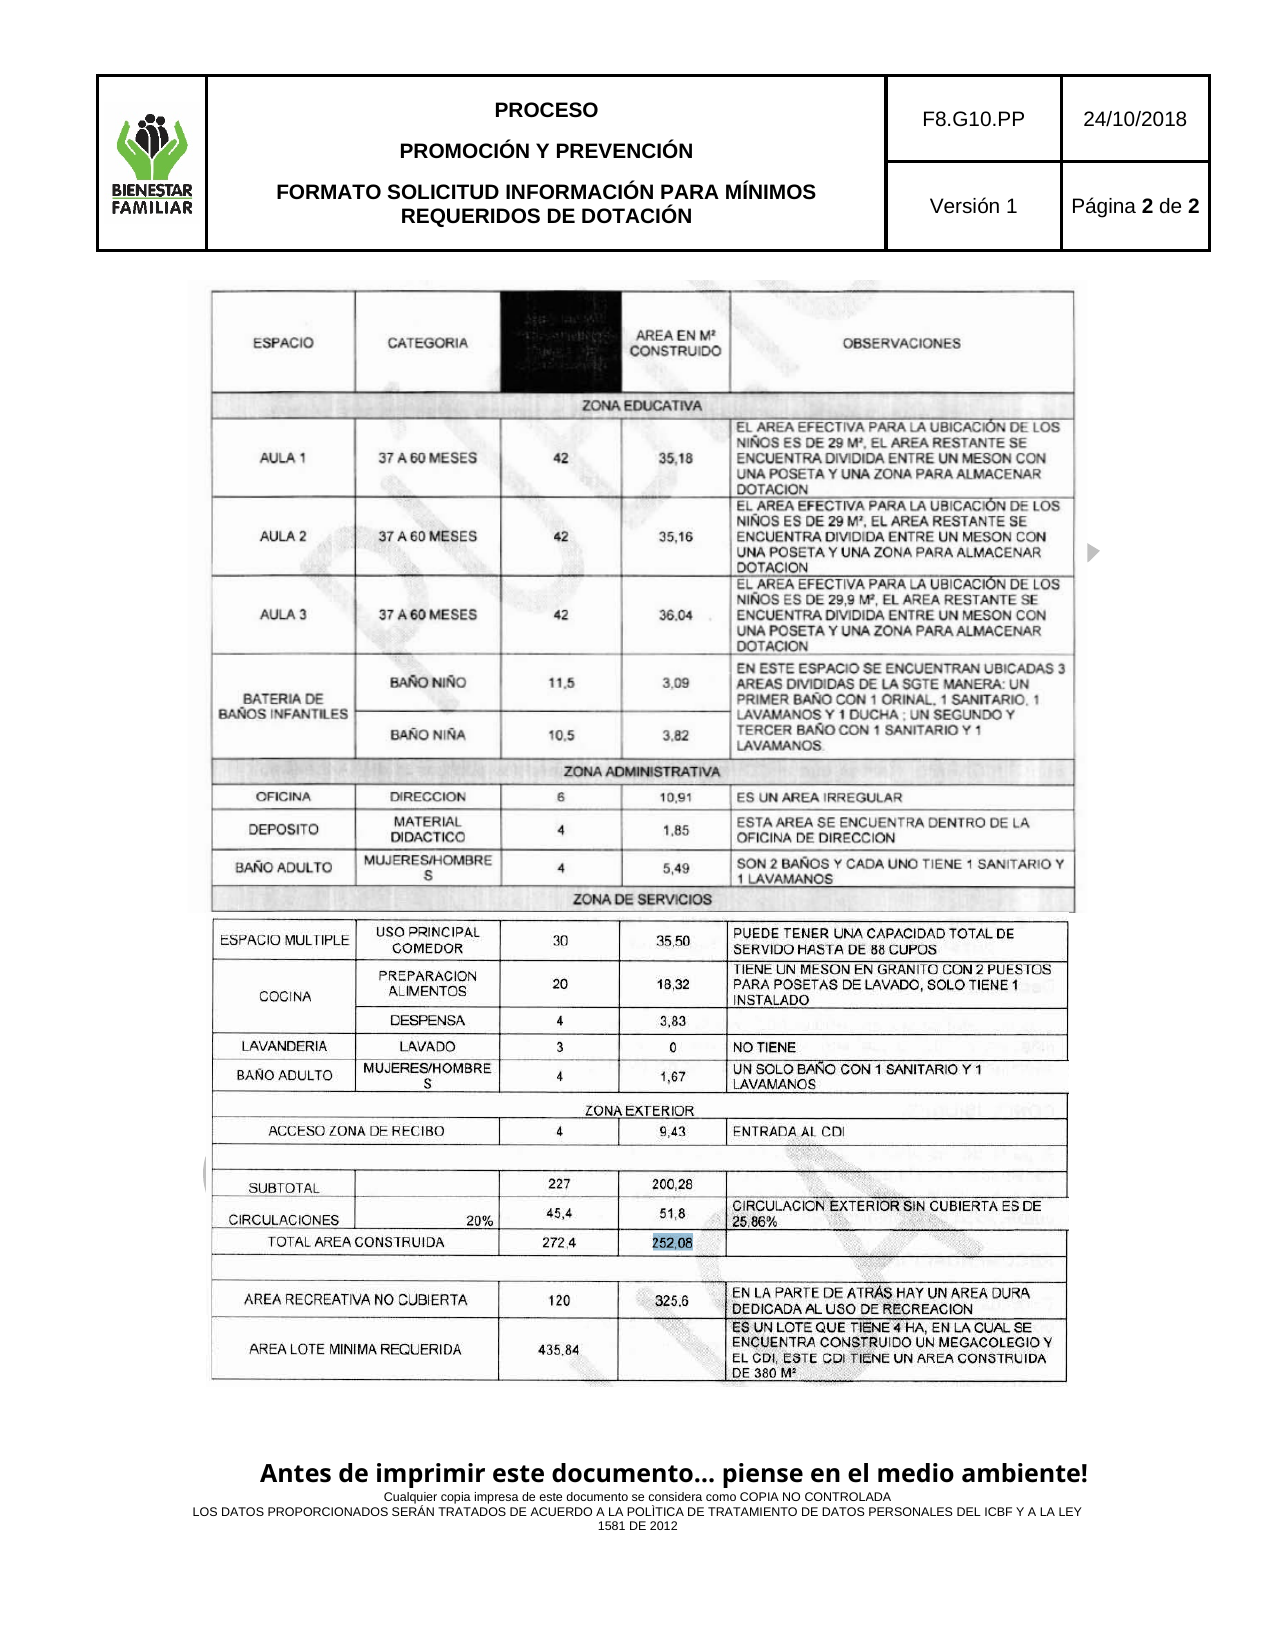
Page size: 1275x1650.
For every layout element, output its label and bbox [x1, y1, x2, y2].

picture [187, 280, 1088, 1387]
picture [104, 102, 200, 224]
